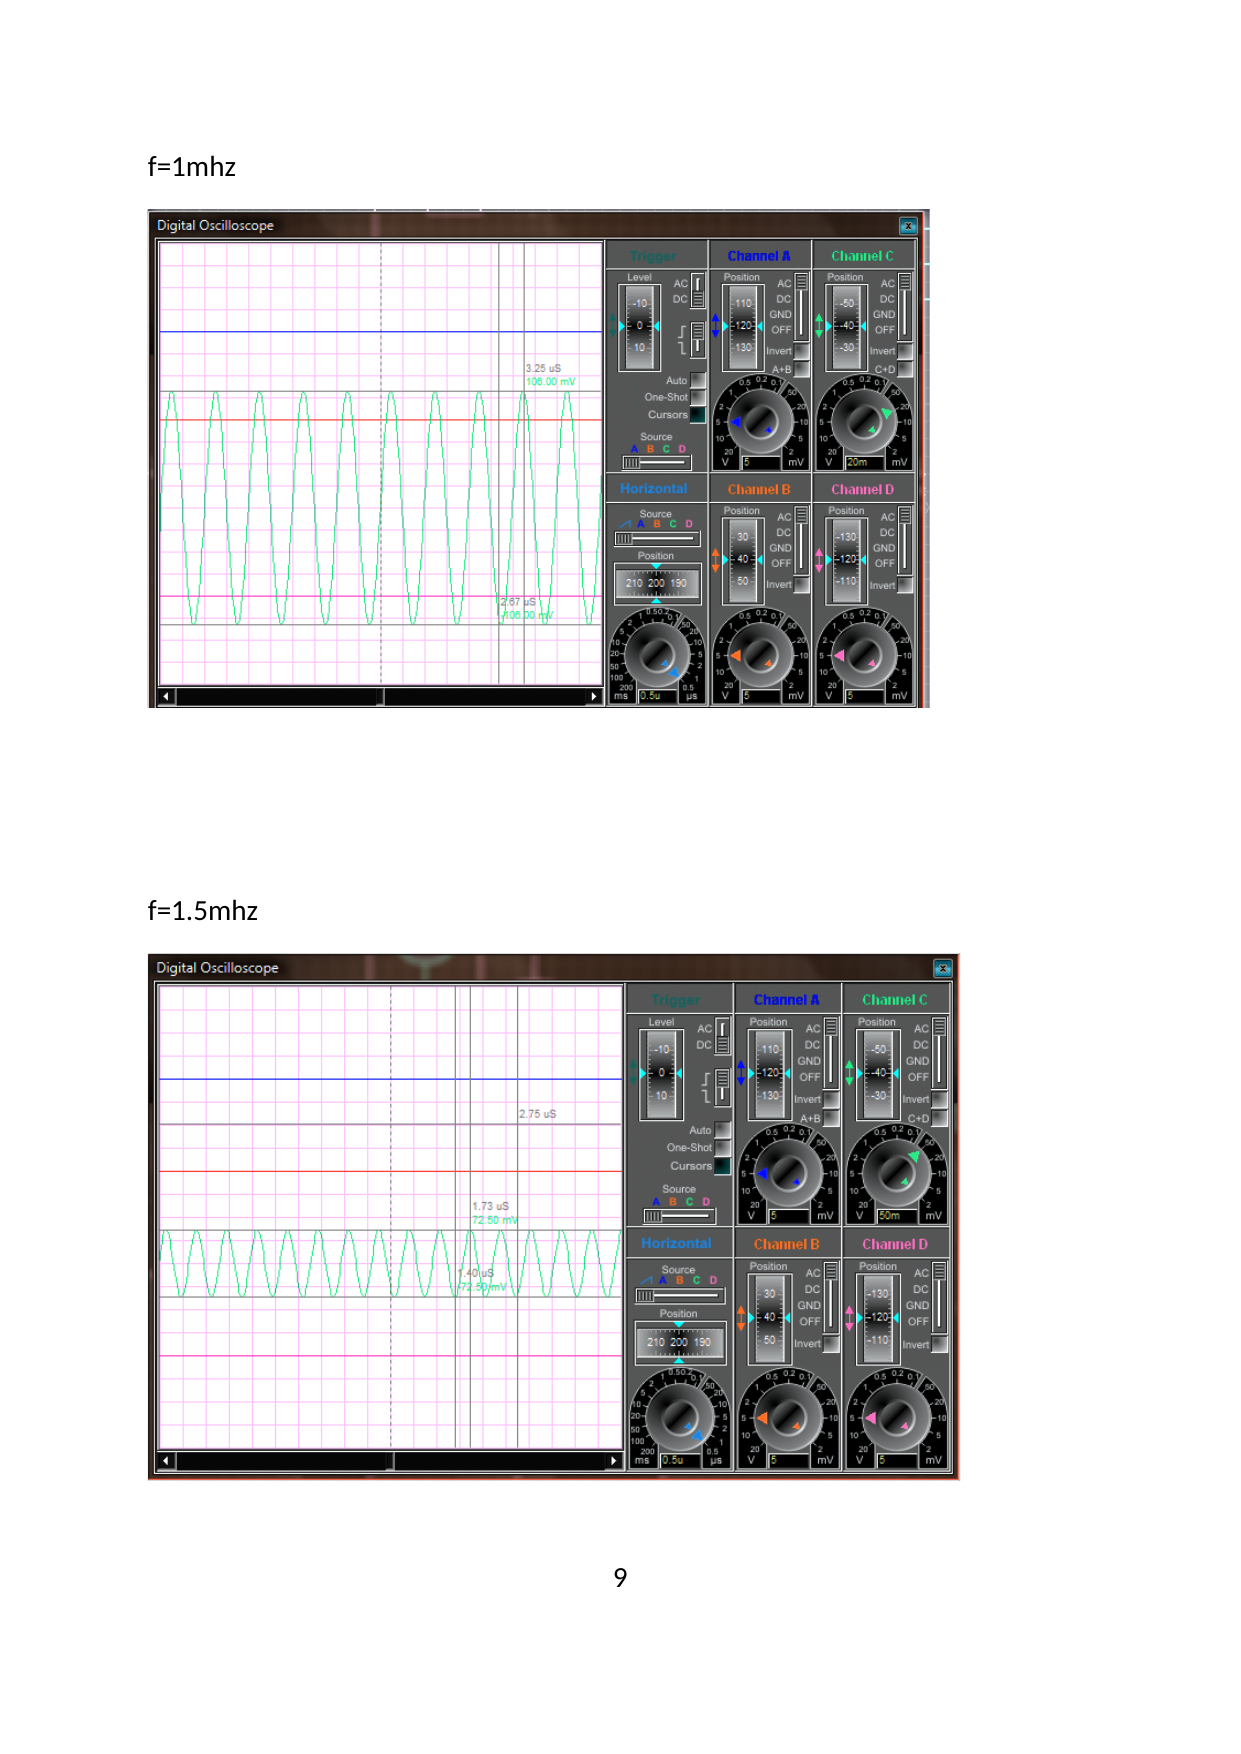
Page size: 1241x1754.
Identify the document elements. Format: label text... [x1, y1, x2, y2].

text f=1mhz [148, 148, 1093, 183]
picture [147, 953, 960, 1481]
text f=1.5mhz [148, 892, 1093, 927]
text 9 [148, 1559, 1093, 1594]
picture [147, 209, 930, 708]
